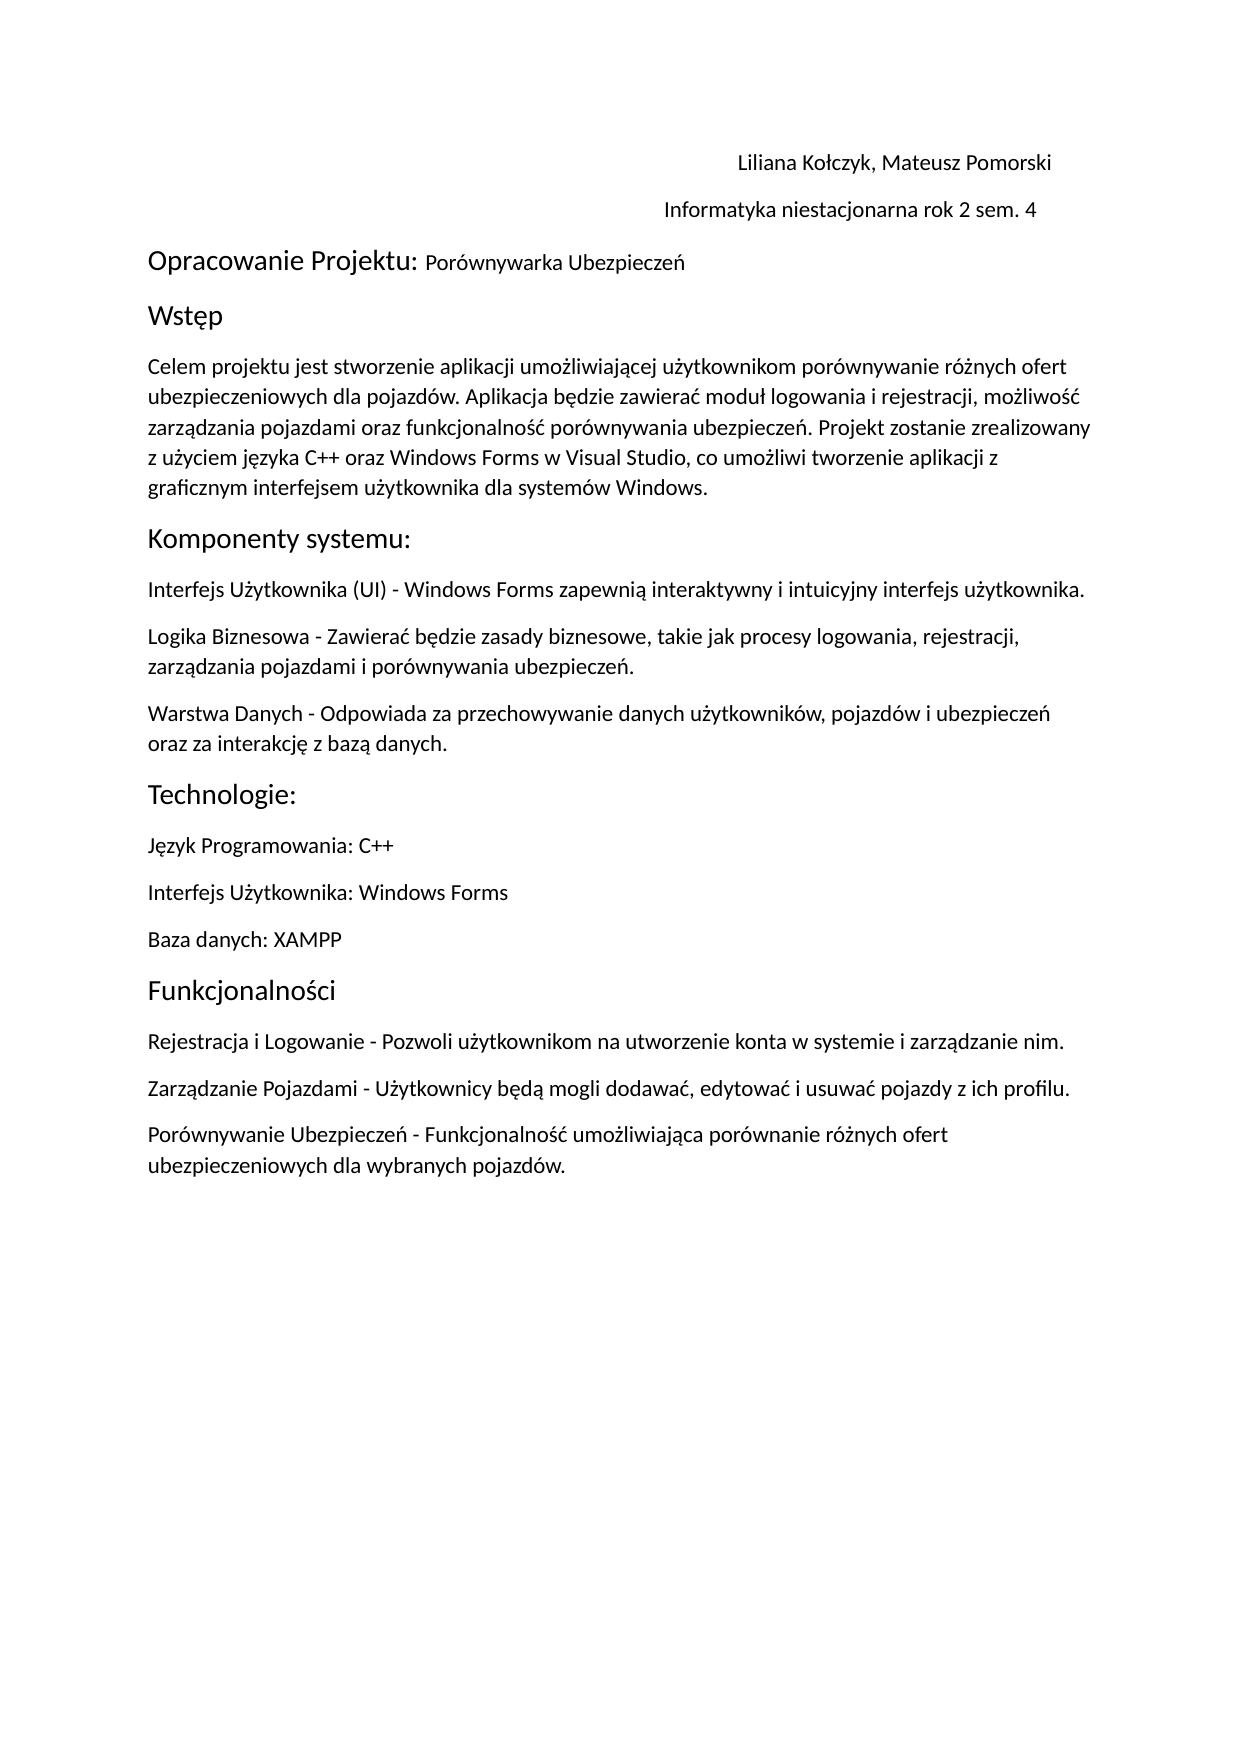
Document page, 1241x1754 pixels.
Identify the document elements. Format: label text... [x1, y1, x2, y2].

text Interfejs Użytkownika (UI) - Windows Forms zapewnią interaktywny i intuicyjny interfejs użytkownika. [148, 575, 1093, 603]
text Baza danych: XAMPP [148, 925, 1093, 953]
text Interfejs Użytkownika: Windows Forms [148, 878, 1093, 906]
text Logika Biznesowa - Zawierać będzie zasady biznesowe, takie jak procesy logowania, rejestracji, zarządzania pojazdami i porównywania ubezpieczeń. [148, 622, 1093, 680]
text Technologie: [148, 776, 1093, 812]
text Warstwa Danych - Odpowiada za przechowywanie danych użytkowników, pojazdów i ubezpieczeń oraz za interakcję z bazą danych. [148, 699, 1093, 757]
text Komponenty systemu: [148, 520, 1093, 556]
text Informatyka niestacjonarna rok 2 sem. 4 [148, 195, 1093, 223]
text Funkcjonalności [148, 972, 1093, 1007]
text Liliana Kołczyk, Mateusz Pomorski [148, 148, 1093, 176]
text Wstęp [148, 297, 1093, 333]
text Celem projektu jest stworzenie aplikacji umożliwiającej użytkownikom porównywanie różnych ofert ubezpieczeniowych dla pojazdów. Aplikacja będzie zawierać moduł logowania i rejestracji, możliwość zarządzania pojazdami oraz funkcjonalność porównywania ubezpieczeń. Projekt zostanie zrealizowany z użyciem języka C++ oraz Windows Forms w Visual Studio, co umożliwi tworzenie aplikacji z graficznym interfejsem użytkownika dla systemów Windows. [148, 352, 1093, 501]
text Opracowanie Projektu: Porównywarka Ubezpieczeń [148, 242, 1093, 278]
text Język Programowania: C++ [148, 831, 1093, 859]
text Porównywanie Ubezpieczeń - Funkcjonalność umożliwiająca porównanie różnych ofert ubezpieczeniowych dla wybranych pojazdów. [148, 1121, 1093, 1179]
text Rejestracja i Logowanie - Pozwoli użytkownikom na utworzenie konta w systemie i zarządzanie nim. [148, 1027, 1093, 1055]
text Zarządzanie Pojazdami - Użytkownicy będą mogli dodawać, edytować i usuwać pojazdy z ich profilu. [148, 1074, 1093, 1102]
